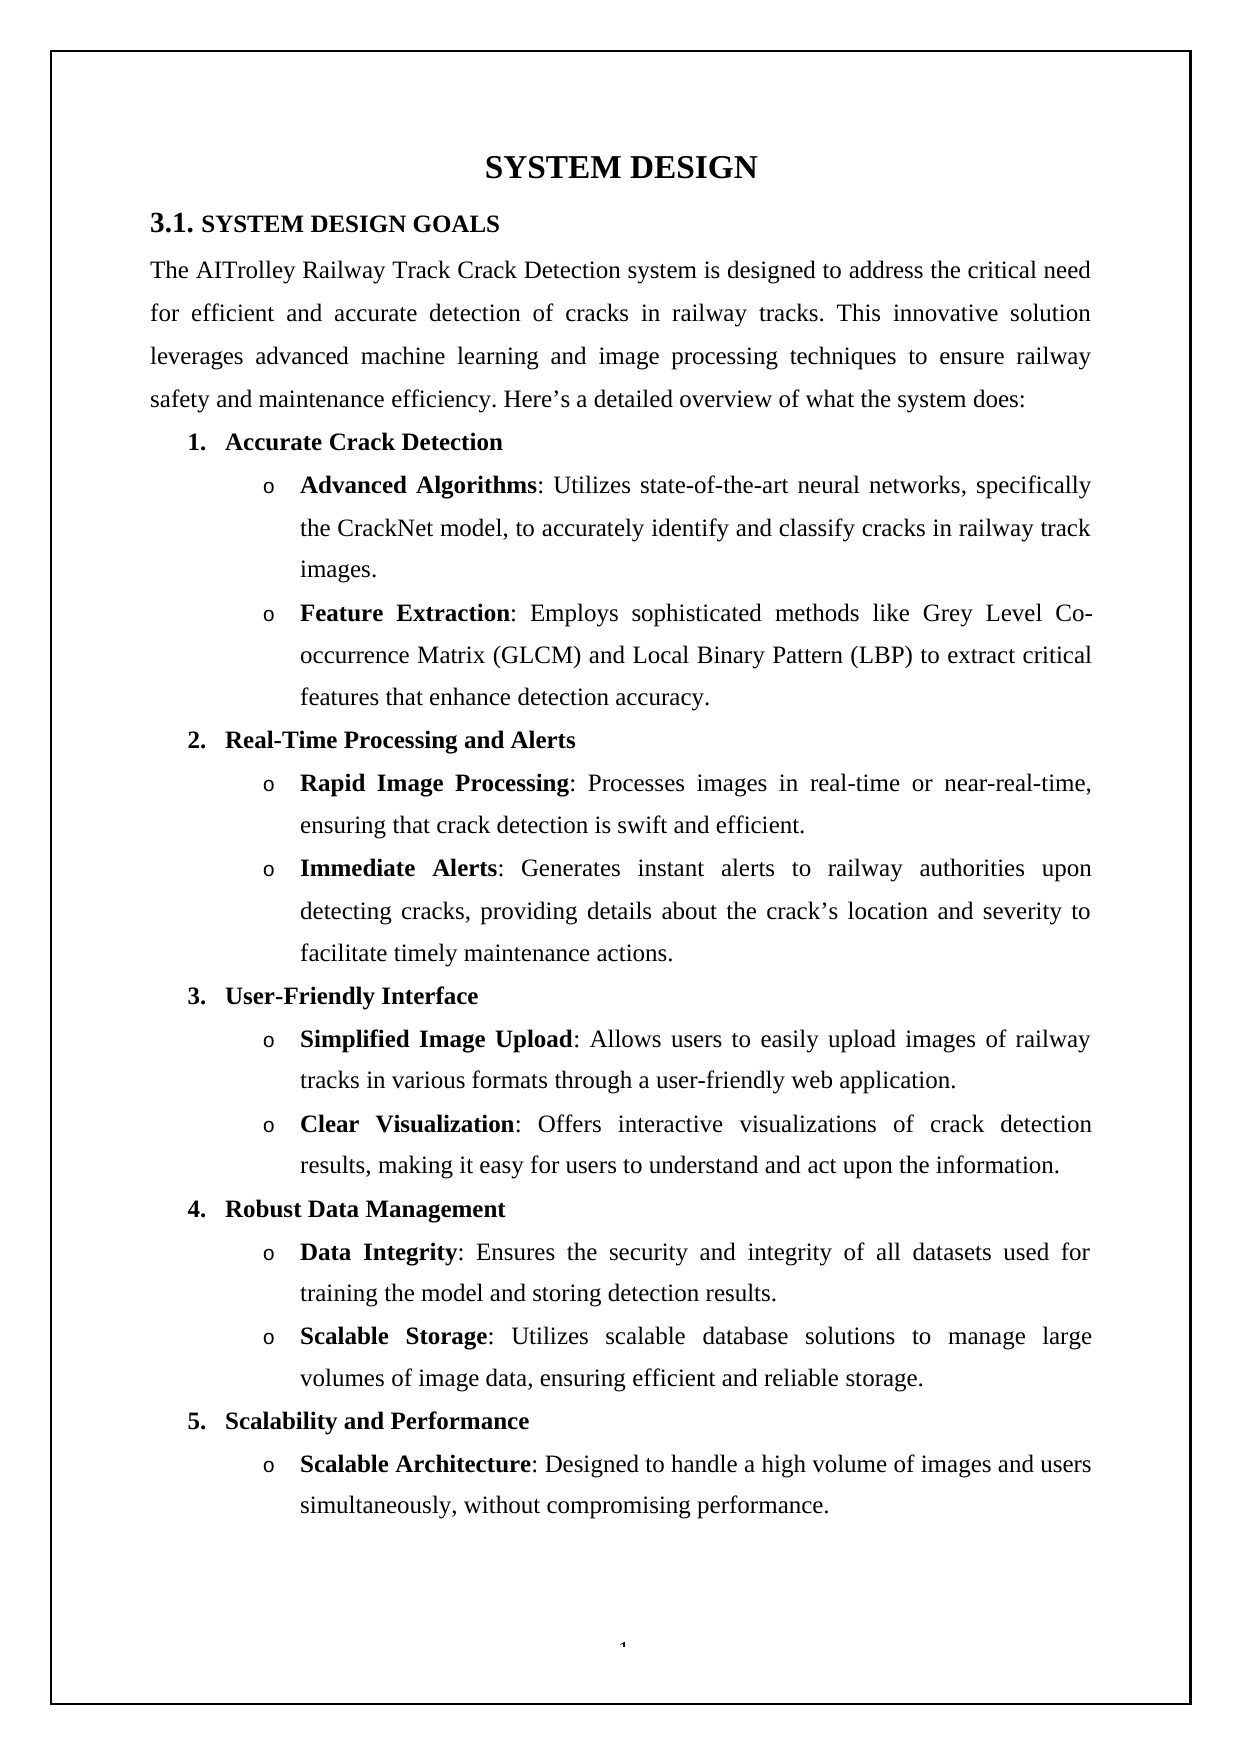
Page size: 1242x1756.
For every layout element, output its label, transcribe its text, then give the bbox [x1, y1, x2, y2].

list Rapid Image Processing: Processes images in real-time or near-real-time, ensuring that crack detection is swift and efficient. [262, 768, 1092, 839]
text The AITrolley Railway Track Crack Detection system is designed to address the critical need for efficient and accurate detection of cracks in railway tracks. This innovative solution leverages advanced machine learning and image processing techniques to ensure railway safety and maintenance efficiency. Here’s a detailed overview of what the system does: [150, 255, 1092, 413]
list Advanced Algorithms: Utilizes state-of-the-art neural networks, specifically the CrackNet model, to accurately identify and classify cracks in railway track images. [262, 470, 1092, 583]
subtitle User-Friendly Interface [187, 981, 1154, 1009]
list Simplified Image Upload: Allows users to easily upload images of railway tracks in various formats through a user-friendly web application. [262, 1024, 1091, 1094]
list Scalable Architecture: Designed to handle a high volume of images and users simultaneously, without compromising performance. [262, 1449, 1092, 1519]
list Data Integrity: Ensures the security and integrity of all datasets used for training the model and storing detection results. [262, 1237, 1092, 1307]
list Scalable Storage: Utilizes scalable database solutions to manage large volumes of image data, ensuring efficient and reliable storage. [262, 1321, 1092, 1392]
subtitle Accurate Crack Detection [187, 427, 1154, 456]
list Feature Extraction: Employs sophisticated methods like Grey Level Co- occurrence Matrix (GLCM) and Local Binary Pattern (LBP) to extract critical features that enhance detection accuracy. [262, 598, 1093, 711]
subtitle Robust Data Management [187, 1194, 1154, 1222]
list Immediate Alerts: Generates instant alerts to railway authorities upon detecting cracks, providing details about the crack’s location and severity to facilitate timely maintenance actions. [262, 853, 1092, 966]
list Clear Visualization: Offers interactive visualizations of crack detection results, making it easy for users to understand and act upon the information. [262, 1109, 1092, 1179]
subtitle SYSTEM DESIGN [269, 148, 973, 186]
subtitle Real-Time Processing and Alerts [187, 726, 1154, 754]
subtitle SYSTEM DESIGN GOALS [150, 205, 1154, 239]
subtitle Scalability and Performance [187, 1406, 1154, 1435]
